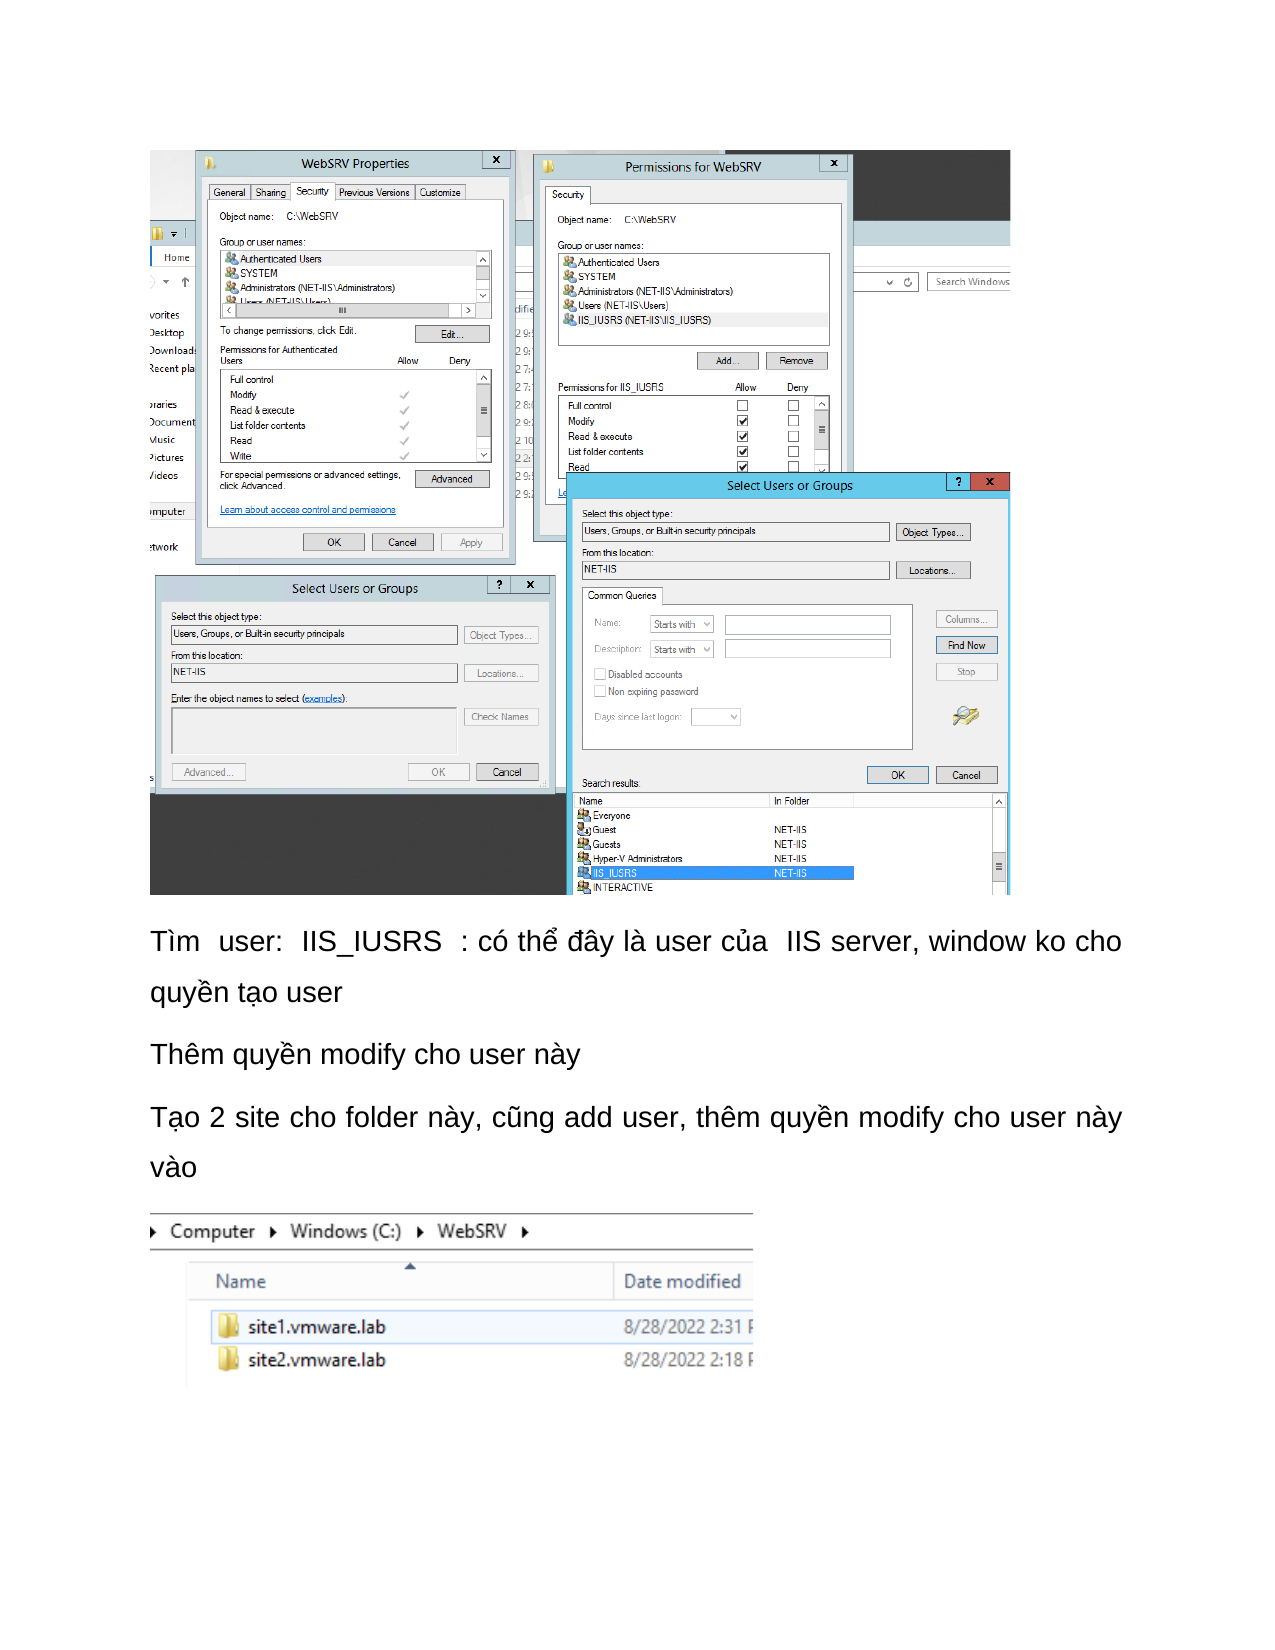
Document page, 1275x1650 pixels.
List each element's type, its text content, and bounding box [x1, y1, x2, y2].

text Tạo 2 site cho folder này, cũng add user, thêm quyền modify cho user này vào [150, 1100, 1125, 1184]
picture [150, 150, 1011, 895]
picture [150, 1213, 754, 1387]
text Thêm quyền modify cho user này [150, 1037, 1125, 1071]
text Tìm user: IIS_IUSRS : có thể đây là user của IIS server, window ko cho quyền tạo user [150, 924, 1125, 1008]
